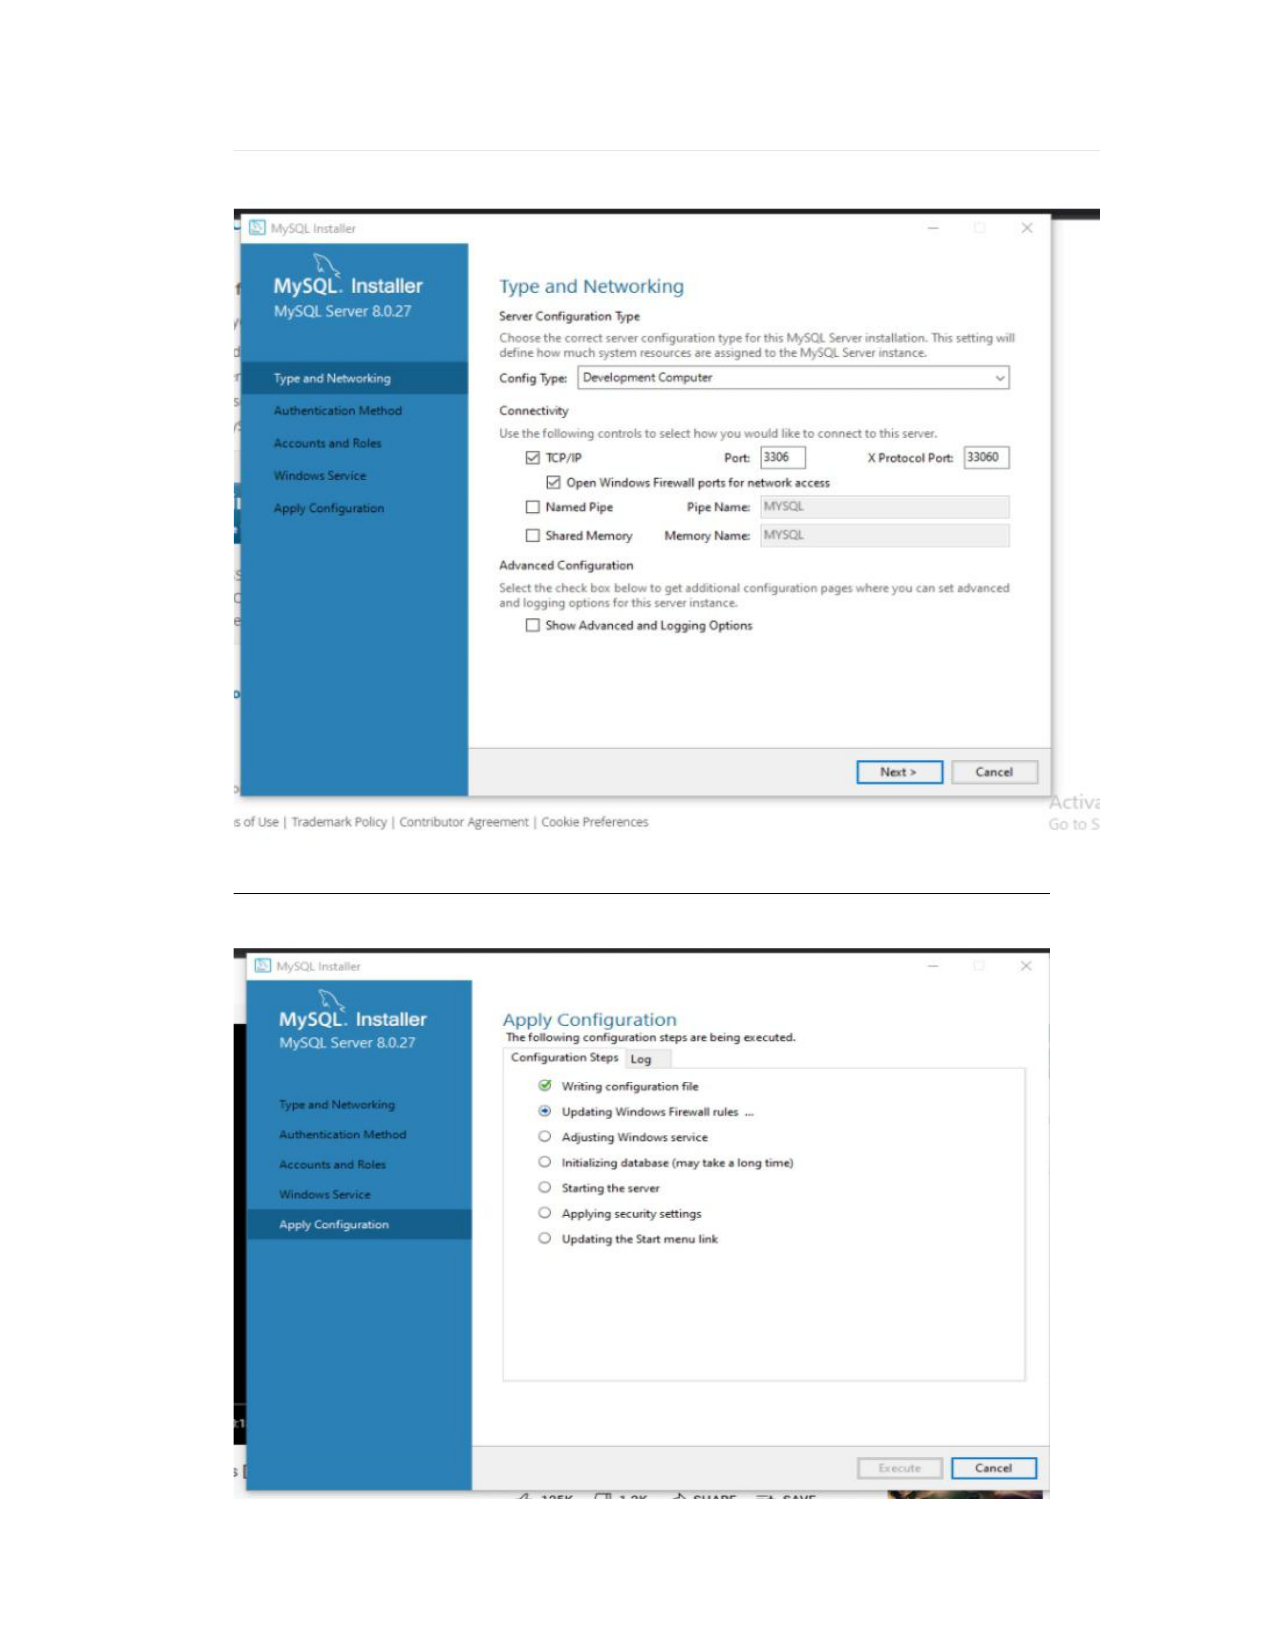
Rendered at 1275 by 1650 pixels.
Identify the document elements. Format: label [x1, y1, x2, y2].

picture [233, 150, 1100, 852]
picture [233, 893, 1050, 1499]
